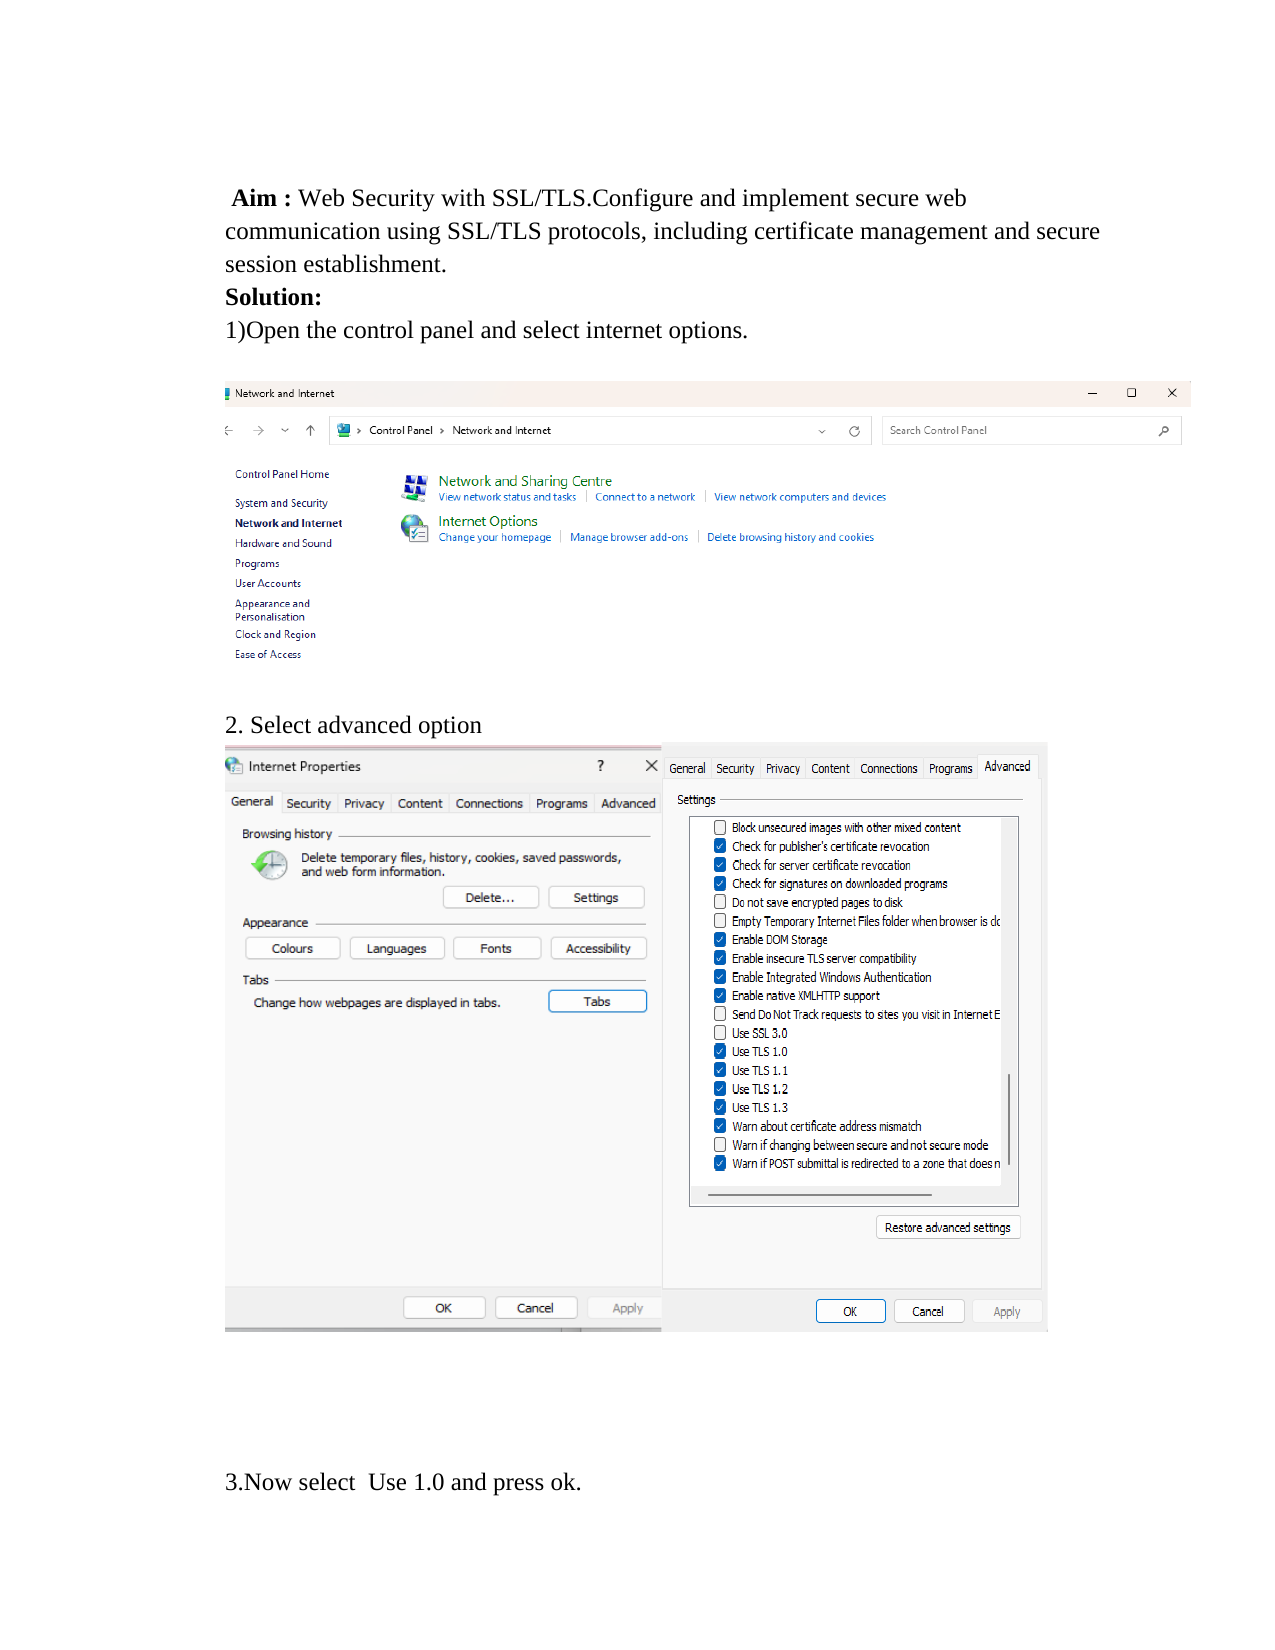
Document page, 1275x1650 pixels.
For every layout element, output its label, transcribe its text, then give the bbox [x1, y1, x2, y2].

text 2. Select advanced option [225, 710, 1125, 738]
picture [225, 742, 1048, 1332]
text 1)Open the control panel and select internet options. [225, 315, 1125, 344]
text Aim : Web Security with SSL/TLS.Configure and implement secure web communication using SSL/TLS protocols, including certificate management and secure session establishment. [225, 183, 1125, 278]
text 3.Now select Use 1.0 and press ok. [225, 1467, 1125, 1496]
picture [225, 381, 1191, 673]
text Solution: [225, 282, 1125, 311]
